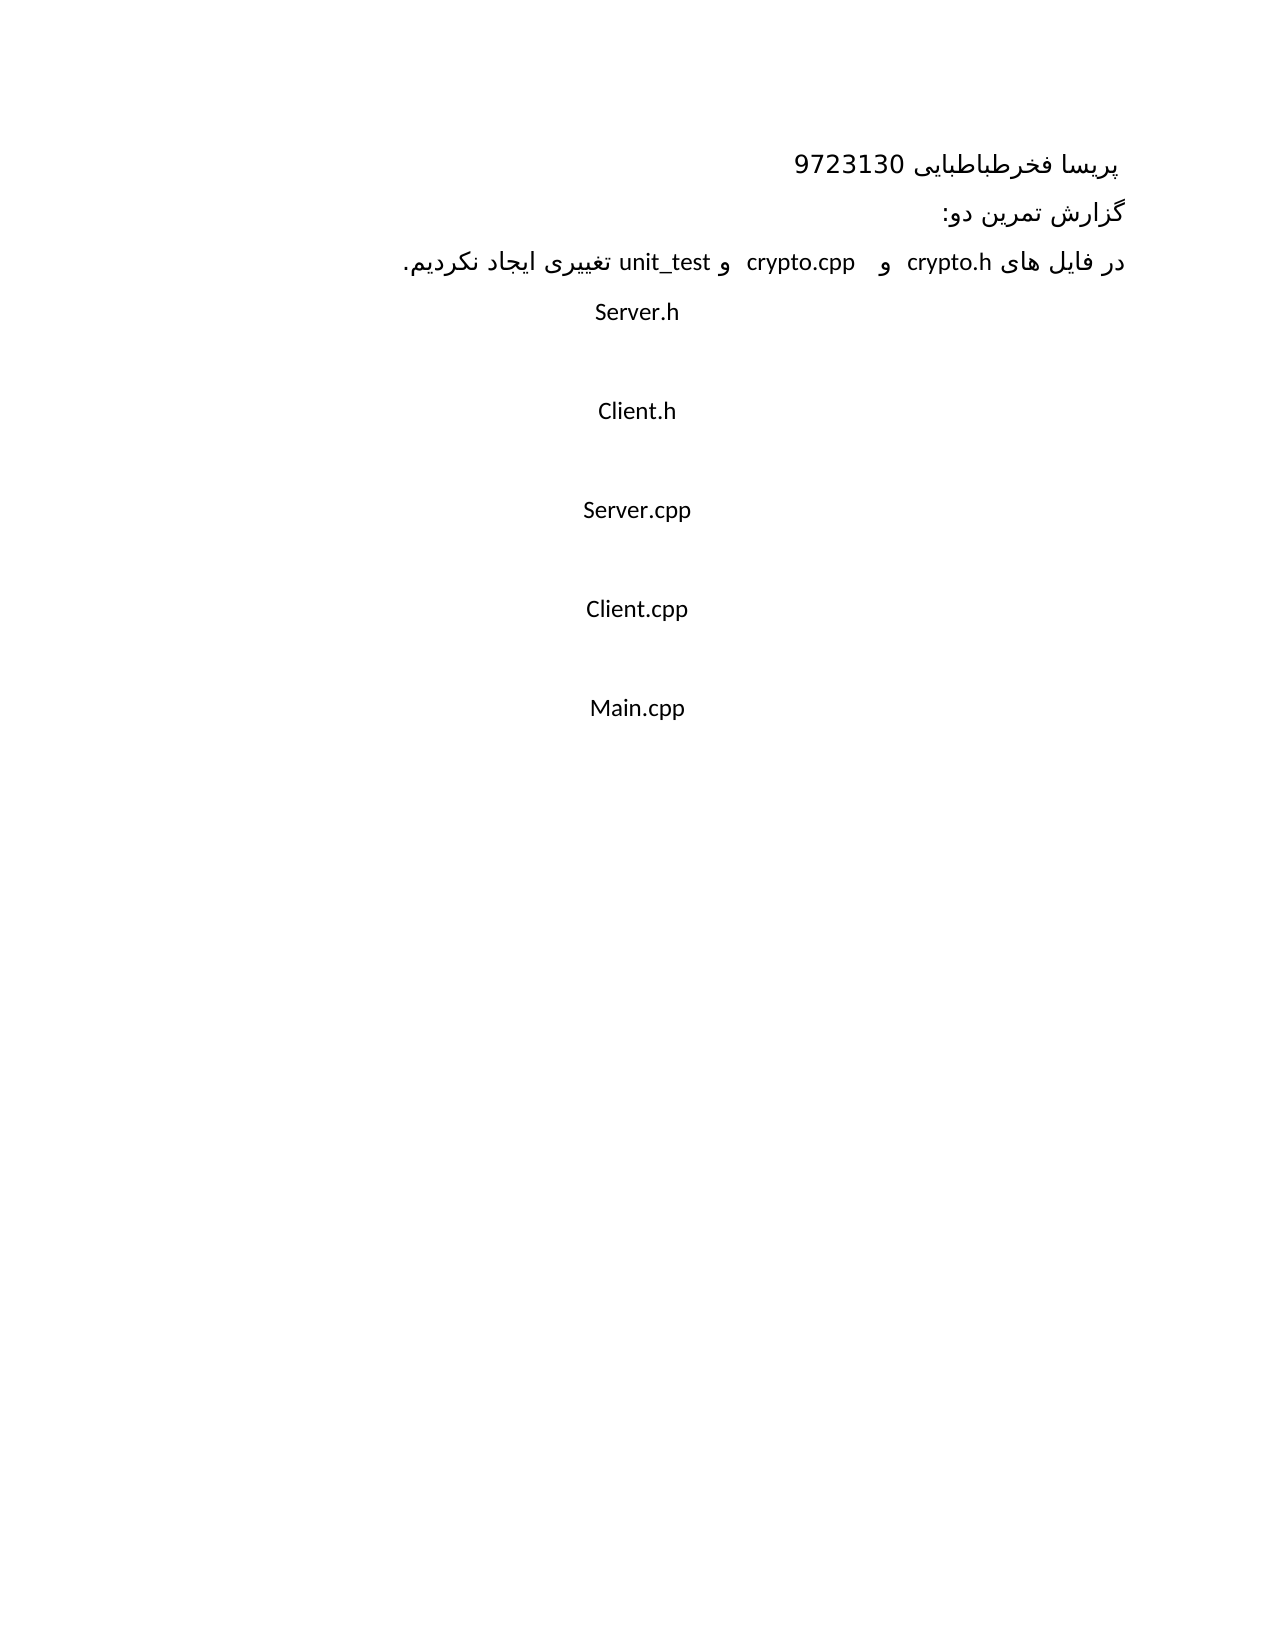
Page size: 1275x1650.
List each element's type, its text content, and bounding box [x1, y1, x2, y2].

text Client.cpp [150, 593, 1125, 624]
text Server.h [150, 296, 1125, 326]
text Server.cpp [150, 494, 1125, 525]
text Client.h [150, 395, 1125, 426]
text پریسا فخرطباطبایی 9723130 [150, 150, 1125, 179]
text Main.cpp [150, 692, 1125, 723]
text در فایل های crypto.h و crypto.cpp و unit_test تغییری ایجاد نکردیم. [150, 246, 1125, 277]
text گزارش تمرین دو: [150, 198, 1125, 227]
